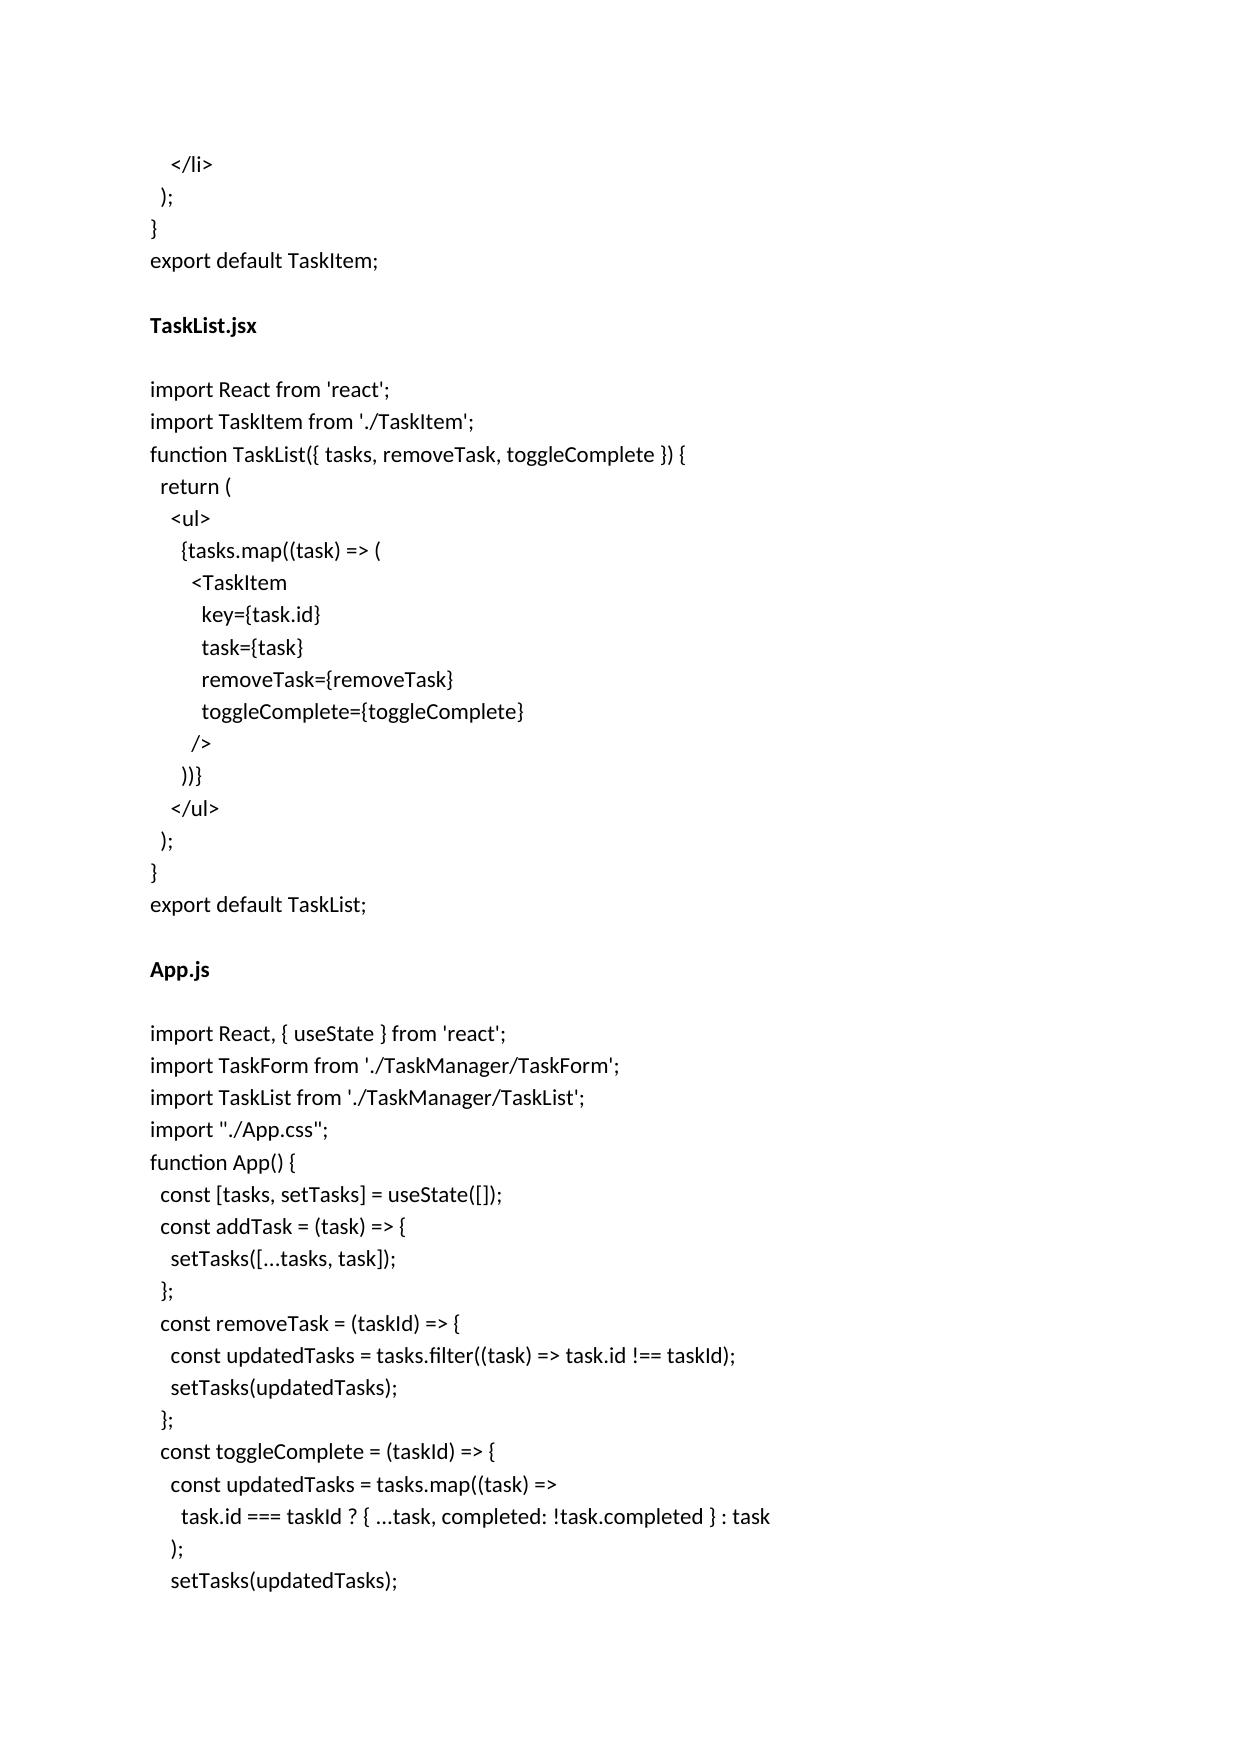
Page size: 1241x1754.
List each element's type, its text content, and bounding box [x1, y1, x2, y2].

text const addTask = (task) => { [150, 1212, 1090, 1240]
text task={task} [150, 633, 1090, 661]
text ); [150, 826, 1090, 854]
text toggleComplete={toggleComplete} [150, 697, 1090, 725]
text function App() { [150, 1148, 1090, 1176]
text export default TaskItem; [150, 247, 1090, 274]
text import React from 'react'; [150, 375, 1090, 403]
text /> [150, 729, 1090, 757]
text ))} [150, 762, 1090, 789]
text {tasks.map((task) => ( [150, 536, 1090, 564]
text </li> [150, 150, 1090, 178]
text key={task.id} [150, 601, 1090, 629]
text <ul> [150, 504, 1090, 532]
text const toggleComplete = (taskId) => { [150, 1437, 1090, 1466]
text task.id === taskId ? { ...task, completed: !task.completed } : task [150, 1502, 1090, 1530]
text App.js [150, 955, 1090, 983]
text }; [150, 1405, 1090, 1433]
text ); [150, 182, 1090, 210]
text import TaskItem from './TaskItem'; [150, 407, 1090, 436]
text export default TaskList; [150, 890, 1090, 918]
text <TaskItem [150, 568, 1090, 596]
text }; [150, 1277, 1090, 1304]
text function TaskList({ tasks, removeTask, toggleComplete }) { [150, 440, 1090, 468]
text setTasks([...tasks, task]); [150, 1244, 1090, 1272]
text const [tasks, setTasks] = useState([]); [150, 1180, 1090, 1208]
text setTasks(updatedTasks); [150, 1373, 1090, 1401]
text </ul> [150, 794, 1090, 822]
text const removeTask = (taskId) => { [150, 1309, 1090, 1337]
text } [150, 858, 1090, 886]
text removeTask={removeTask} [150, 665, 1090, 693]
text return ( [150, 472, 1090, 500]
text TaskList.jsx [150, 311, 1090, 339]
text } [150, 214, 1090, 242]
text import React, { useState } from 'react'; [150, 1019, 1090, 1047]
text setTasks(updatedTasks); [150, 1566, 1090, 1594]
text ); [150, 1534, 1090, 1562]
text import TaskForm from './TaskManager/TaskForm'; [150, 1051, 1090, 1079]
text const updatedTasks = tasks.map((task) => [150, 1470, 1090, 1498]
text import "./App.css"; [150, 1116, 1090, 1144]
text const updatedTasks = tasks.filter((task) => task.id !== taskId); [150, 1341, 1090, 1369]
text import TaskList from './TaskManager/TaskList'; [150, 1083, 1090, 1111]
